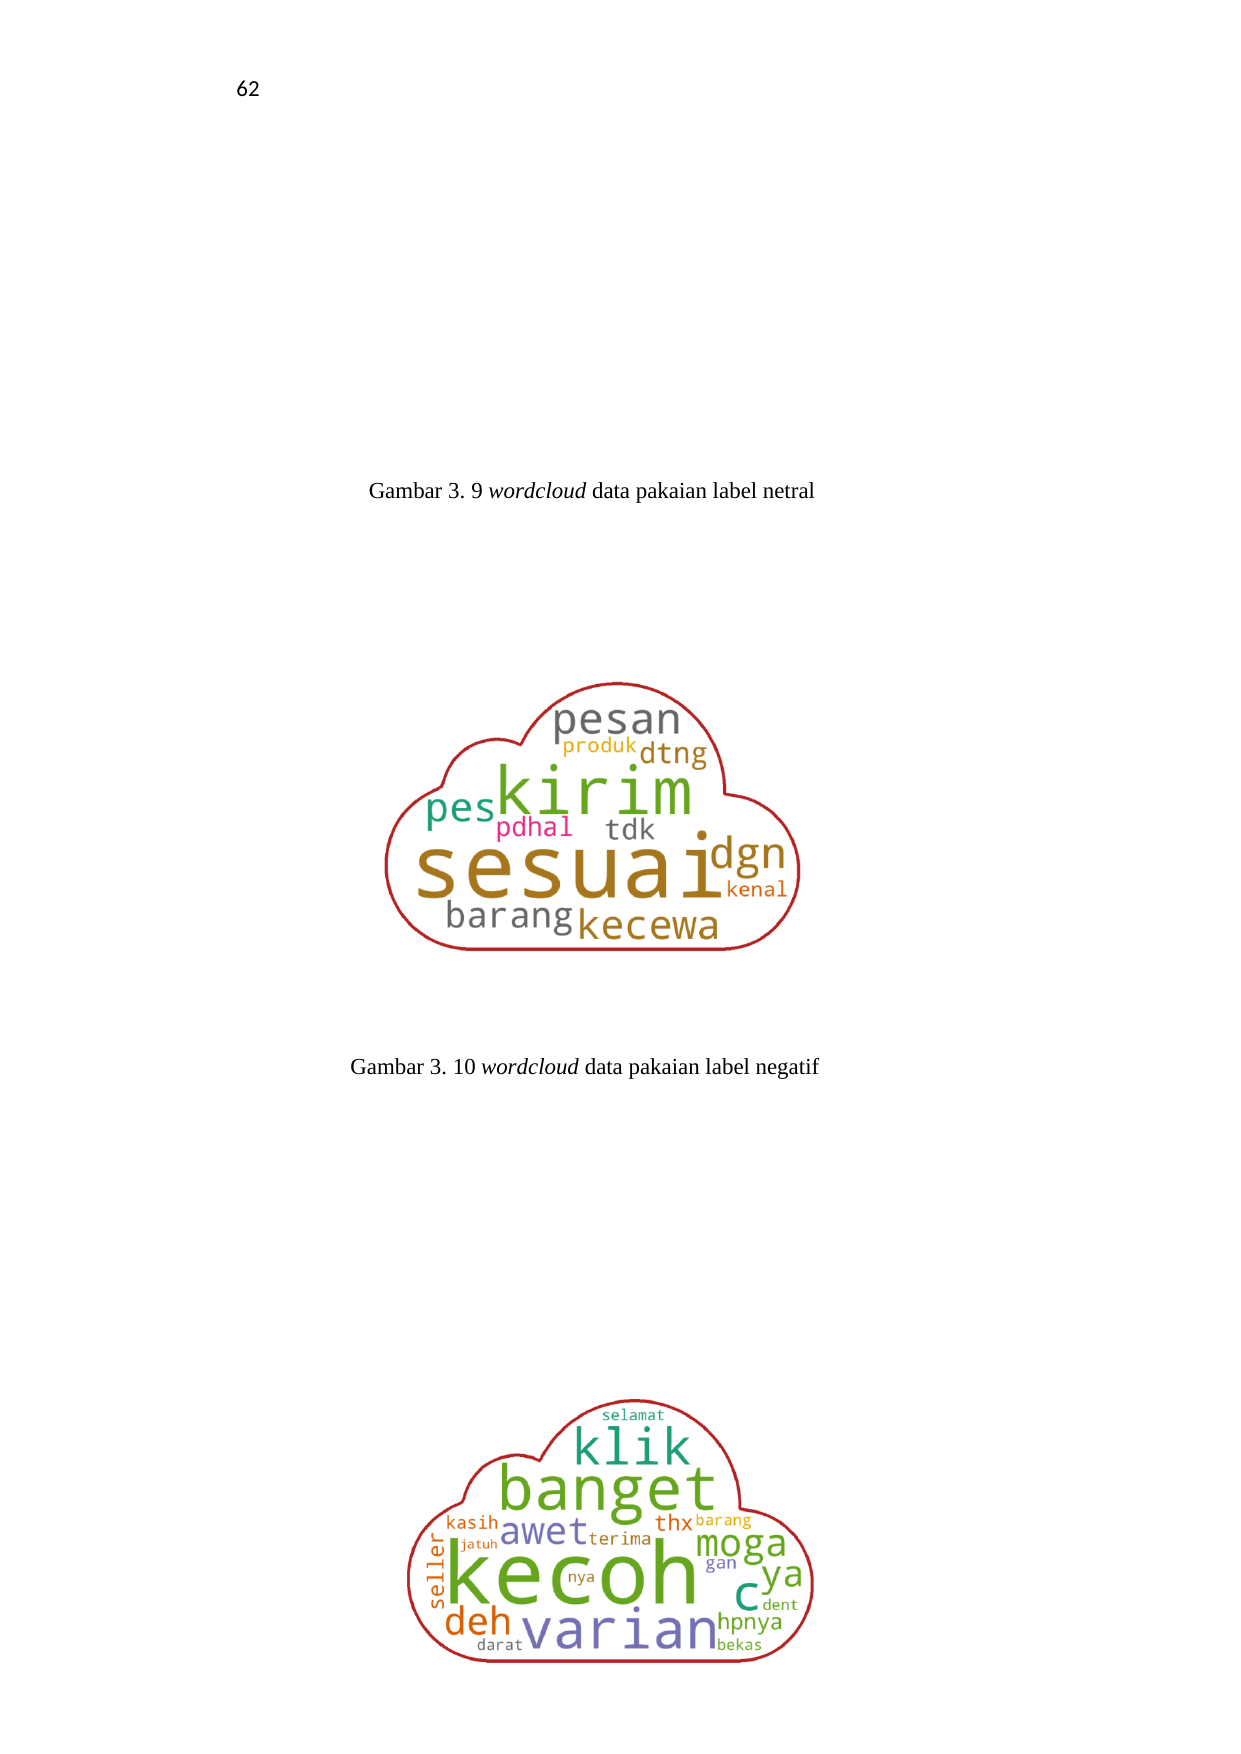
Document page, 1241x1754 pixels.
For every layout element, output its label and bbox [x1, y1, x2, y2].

picture [324, 1308, 882, 1754]
picture [300, 588, 870, 1044]
